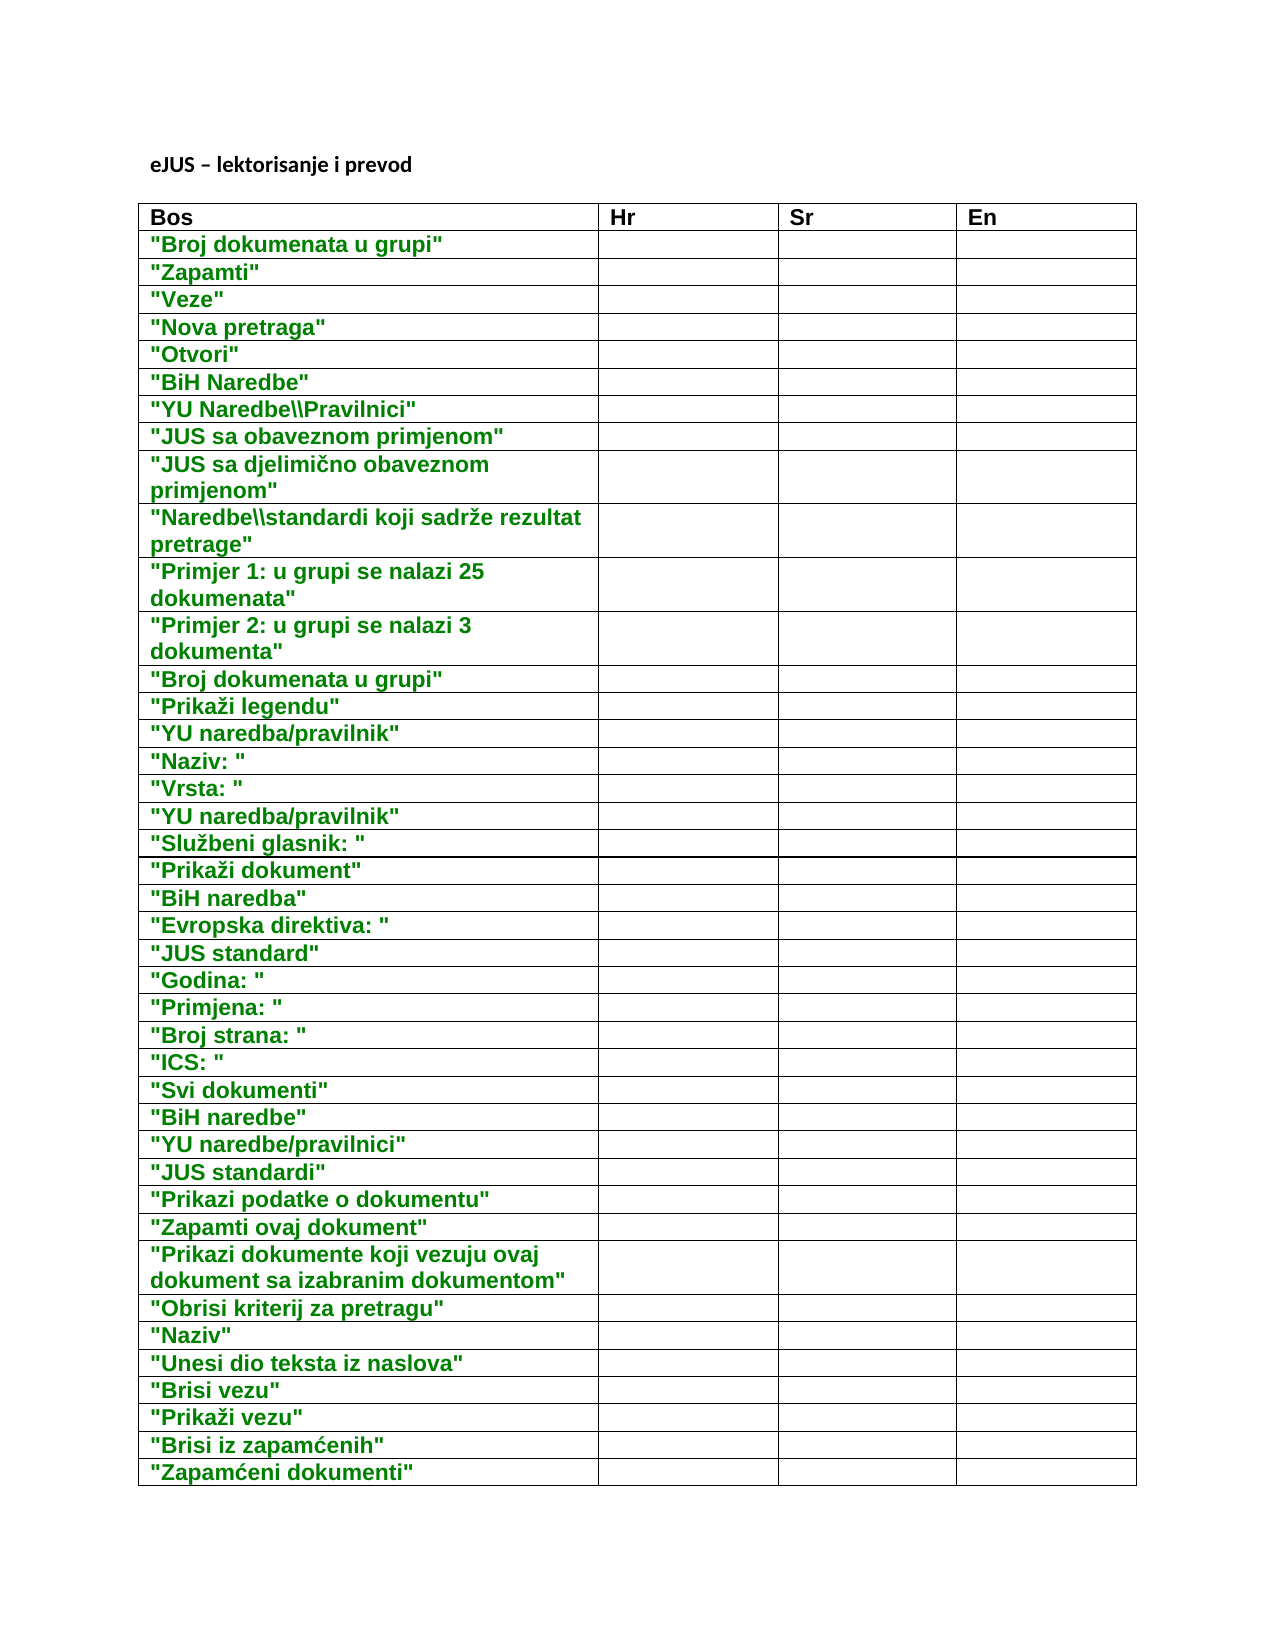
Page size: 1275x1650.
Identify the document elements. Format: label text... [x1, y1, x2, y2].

table_cell [945, 1077, 956, 1103]
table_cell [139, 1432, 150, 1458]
table_cell [767, 396, 778, 422]
table_cell [945, 286, 956, 313]
table_cell [767, 314, 778, 340]
table_cell [767, 803, 778, 829]
table_cell [1125, 830, 1136, 856]
table_cell [779, 451, 956, 503]
table_cell [945, 1432, 956, 1458]
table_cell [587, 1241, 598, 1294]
table_cell [767, 994, 778, 1021]
table_cell [945, 1377, 956, 1403]
table_cell [957, 396, 968, 422]
table_cell [957, 720, 968, 747]
table_cell [779, 994, 789, 1021]
table_cell [1125, 1350, 1136, 1376]
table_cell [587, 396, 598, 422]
table_cell [779, 612, 956, 664]
table_cell [767, 858, 778, 884]
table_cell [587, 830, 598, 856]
table_cell [767, 369, 778, 395]
table_cell [945, 748, 956, 774]
table_cell [779, 259, 789, 285]
table_cell [1125, 1104, 1136, 1130]
table_cell [767, 286, 778, 313]
table_cell [767, 423, 778, 449]
table_cell [599, 693, 610, 719]
table_cell [1125, 858, 1136, 884]
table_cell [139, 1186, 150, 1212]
table_cell [779, 858, 789, 884]
table_cell [767, 1404, 778, 1431]
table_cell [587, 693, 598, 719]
table_cell [1125, 396, 1136, 422]
table_cell [599, 1377, 610, 1403]
table_cell [599, 885, 610, 911]
table_cell [1125, 967, 1136, 993]
table_cell [779, 1159, 789, 1185]
table_cell [957, 1159, 968, 1185]
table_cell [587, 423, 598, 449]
table_cell [767, 1459, 778, 1485]
table_cell [599, 1459, 610, 1485]
table_cell [599, 858, 610, 884]
table_cell [1125, 1214, 1136, 1240]
table_cell [945, 940, 956, 966]
table_cell [779, 1377, 789, 1403]
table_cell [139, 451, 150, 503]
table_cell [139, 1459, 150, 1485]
table_cell [957, 666, 968, 692]
table_cell [779, 720, 789, 747]
table_cell [767, 1049, 778, 1076]
table_cell [767, 259, 778, 285]
table_cell [1125, 912, 1136, 938]
table_cell [779, 314, 789, 340]
table_cell [1125, 1022, 1136, 1048]
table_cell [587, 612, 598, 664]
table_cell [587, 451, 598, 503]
table_cell [599, 1049, 610, 1076]
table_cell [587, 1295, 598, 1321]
table_cell [599, 423, 610, 449]
table_cell [779, 1022, 789, 1048]
table_cell [957, 693, 968, 719]
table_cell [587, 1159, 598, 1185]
table_cell [957, 748, 968, 774]
table_cell [779, 396, 789, 422]
table_cell [957, 1432, 968, 1458]
table_cell [957, 341, 968, 367]
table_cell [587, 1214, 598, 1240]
table_cell [779, 1214, 789, 1240]
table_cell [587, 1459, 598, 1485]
table_cell [945, 1159, 956, 1185]
table_cell [1125, 1159, 1136, 1185]
table_cell [957, 885, 968, 911]
table_cell [945, 341, 956, 367]
table_cell [599, 558, 778, 611]
table_cell [1125, 748, 1136, 774]
table_cell [945, 830, 956, 856]
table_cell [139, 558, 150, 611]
table_cell [599, 1022, 610, 1048]
table_cell [779, 1186, 789, 1212]
table_cell [599, 1159, 610, 1185]
table_cell [599, 259, 610, 285]
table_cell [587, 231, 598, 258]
table_cell [957, 1404, 968, 1431]
table_cell [767, 720, 778, 747]
table_cell [1125, 1377, 1136, 1403]
table_cell [599, 994, 610, 1021]
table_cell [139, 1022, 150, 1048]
table_cell [957, 994, 968, 1021]
table_cell [767, 1131, 778, 1158]
table_cell [957, 967, 968, 993]
table_cell [779, 1322, 789, 1348]
table_cell [957, 504, 1136, 557]
table_cell [767, 1186, 778, 1212]
table_cell [599, 912, 610, 938]
table_cell [957, 1241, 1136, 1294]
table_cell [945, 314, 956, 340]
table_cell [957, 1049, 968, 1076]
table_cell [767, 940, 778, 966]
table_cell [1125, 1404, 1136, 1431]
table_cell [1125, 1077, 1136, 1103]
table_cell [1125, 666, 1136, 692]
table_cell [599, 1104, 610, 1130]
table_cell [957, 858, 968, 884]
table_cell [957, 286, 968, 313]
table_cell [1125, 1322, 1136, 1348]
table_cell [767, 1214, 778, 1240]
table_cell [599, 1404, 610, 1431]
table_cell [779, 1049, 789, 1076]
table_cell [767, 748, 778, 774]
table_cell [599, 612, 778, 664]
table_cell [957, 1186, 968, 1212]
table_cell [599, 1295, 610, 1321]
table_cell [957, 1322, 968, 1348]
table_cell [957, 1131, 968, 1158]
table_cell [779, 231, 789, 258]
table_cell [779, 693, 789, 719]
table_cell [599, 1214, 610, 1240]
table_cell [599, 504, 778, 557]
table_cell [599, 314, 610, 340]
table_cell [945, 1459, 956, 1485]
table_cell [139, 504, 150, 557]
table_cell [957, 612, 1136, 664]
table_cell [779, 558, 956, 611]
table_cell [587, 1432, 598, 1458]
table_cell [945, 369, 956, 395]
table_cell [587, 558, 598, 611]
table_cell [957, 775, 968, 802]
table_cell [599, 1131, 610, 1158]
table_cell [599, 830, 610, 856]
table_cell [957, 803, 968, 829]
table_cell [779, 748, 789, 774]
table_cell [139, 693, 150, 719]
table_cell [945, 994, 956, 1021]
table_cell [779, 286, 789, 313]
table_cell [1125, 259, 1136, 285]
table_cell [1125, 341, 1136, 367]
table_cell [767, 1295, 778, 1321]
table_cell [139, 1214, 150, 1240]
table_cell [1125, 693, 1136, 719]
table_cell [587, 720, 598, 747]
table_cell [767, 1322, 778, 1348]
table_cell [945, 912, 956, 938]
table_cell [767, 1022, 778, 1048]
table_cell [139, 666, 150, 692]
table_cell [779, 1459, 789, 1485]
table_cell [767, 1104, 778, 1130]
table_cell [1125, 1295, 1136, 1321]
table_cell [767, 967, 778, 993]
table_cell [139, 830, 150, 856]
table_cell [599, 1432, 610, 1458]
table_cell [779, 1104, 789, 1130]
table_cell [599, 775, 610, 802]
table_cell [1125, 286, 1136, 313]
table_cell [945, 423, 956, 449]
table_cell [599, 286, 610, 313]
table_cell [957, 1077, 968, 1103]
table_cell [945, 1404, 956, 1431]
table_cell [779, 369, 789, 395]
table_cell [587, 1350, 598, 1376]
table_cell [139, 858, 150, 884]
table_cell [945, 1104, 956, 1130]
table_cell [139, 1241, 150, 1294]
table_cell [1125, 423, 1136, 449]
table_cell [779, 830, 789, 856]
table_cell [957, 940, 968, 966]
text eJUS – lektorisanje i prevod [150, 150, 1125, 178]
table_cell [599, 1322, 610, 1348]
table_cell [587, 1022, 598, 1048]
table_cell [779, 1432, 789, 1458]
table_cell [767, 775, 778, 802]
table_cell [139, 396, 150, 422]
table_cell [1125, 720, 1136, 747]
table_cell [767, 666, 778, 692]
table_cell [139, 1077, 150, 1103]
table_cell [957, 314, 968, 340]
table_cell [945, 231, 956, 258]
table_cell [779, 666, 789, 692]
table_cell [1125, 1432, 1136, 1458]
table_cell [1125, 775, 1136, 802]
table_header En [957, 204, 1136, 230]
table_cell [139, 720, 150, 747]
table_cell [957, 1377, 968, 1403]
table_cell [779, 1241, 956, 1294]
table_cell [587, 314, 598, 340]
table_cell [779, 967, 789, 993]
table_cell [957, 1214, 968, 1240]
table_cell [957, 830, 968, 856]
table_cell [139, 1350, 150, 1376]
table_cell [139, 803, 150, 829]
table_cell [779, 1350, 789, 1376]
table_cell [1125, 314, 1136, 340]
table_cell [767, 1350, 778, 1376]
table_cell [957, 1350, 968, 1376]
table_cell [779, 1404, 789, 1431]
table_cell [599, 666, 610, 692]
table_cell [945, 775, 956, 802]
table_cell [945, 720, 956, 747]
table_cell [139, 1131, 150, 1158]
table_cell [599, 396, 610, 422]
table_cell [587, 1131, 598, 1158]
table_cell [599, 369, 610, 395]
table_cell [1125, 1049, 1136, 1076]
table_cell [1125, 369, 1136, 395]
table_cell [767, 912, 778, 938]
table_cell [599, 341, 610, 367]
table_cell [599, 720, 610, 747]
table_cell [599, 940, 610, 966]
table_cell [767, 830, 778, 856]
table_cell [779, 775, 789, 802]
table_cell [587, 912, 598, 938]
table_cell [767, 341, 778, 367]
table_cell [767, 885, 778, 911]
table_cell [1125, 994, 1136, 1021]
table_cell [779, 885, 789, 911]
table_header Hr [599, 204, 778, 230]
table_cell [957, 451, 1136, 503]
table_cell [945, 1049, 956, 1076]
table_cell [779, 803, 789, 829]
table_cell [945, 396, 956, 422]
table_cell [945, 1131, 956, 1158]
table_cell [957, 1022, 968, 1048]
table_cell [1125, 1131, 1136, 1158]
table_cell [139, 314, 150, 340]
table_cell [599, 748, 610, 774]
table_cell [957, 231, 968, 258]
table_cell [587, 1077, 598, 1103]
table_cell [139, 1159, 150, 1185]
table_cell [599, 231, 610, 258]
table_cell [1125, 803, 1136, 829]
table_cell [945, 693, 956, 719]
table_cell [957, 1295, 968, 1321]
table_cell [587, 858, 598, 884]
table_cell [1125, 231, 1136, 258]
table_cell [945, 1022, 956, 1048]
table_cell [779, 912, 789, 938]
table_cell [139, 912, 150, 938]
table_cell [599, 1350, 610, 1376]
table_cell [599, 1186, 610, 1212]
table_cell [945, 1322, 956, 1348]
table_cell [779, 1131, 789, 1158]
table_cell [779, 1077, 789, 1103]
table_cell [599, 451, 778, 503]
table_cell [945, 967, 956, 993]
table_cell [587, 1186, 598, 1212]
table_cell [945, 666, 956, 692]
table_cell [957, 1104, 968, 1130]
table_cell [779, 1295, 789, 1321]
table_cell [779, 423, 789, 449]
table_cell [945, 885, 956, 911]
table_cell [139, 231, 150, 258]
table_cell [767, 1377, 778, 1403]
table_cell [1125, 940, 1136, 966]
table_cell [945, 1186, 956, 1212]
table_cell [599, 803, 610, 829]
table_cell [957, 259, 968, 285]
table_cell [1125, 1186, 1136, 1212]
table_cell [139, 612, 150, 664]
table_cell [1125, 885, 1136, 911]
table_cell [779, 940, 789, 966]
table_cell [1125, 1459, 1136, 1485]
table_cell [945, 1214, 956, 1240]
table_cell [957, 558, 1136, 611]
table_cell [599, 967, 610, 993]
table_cell [957, 912, 968, 938]
table_cell [957, 1459, 968, 1485]
table_cell [779, 504, 956, 557]
table_cell [767, 1159, 778, 1185]
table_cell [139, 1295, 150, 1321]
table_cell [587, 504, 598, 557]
table_header Bos [139, 204, 598, 230]
table_cell [767, 1077, 778, 1103]
table_cell [945, 1295, 956, 1321]
table_cell [767, 231, 778, 258]
table_cell [945, 858, 956, 884]
table_cell [599, 1077, 610, 1103]
table_cell [945, 259, 956, 285]
table_cell [779, 341, 789, 367]
table_cell [957, 369, 968, 395]
table_cell [767, 1432, 778, 1458]
table_header Sr [779, 204, 956, 230]
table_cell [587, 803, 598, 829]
table_cell [767, 693, 778, 719]
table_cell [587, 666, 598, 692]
table_cell [957, 423, 968, 449]
table_cell [945, 803, 956, 829]
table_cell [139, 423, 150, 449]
table_cell [945, 1350, 956, 1376]
table_cell [599, 1241, 778, 1294]
